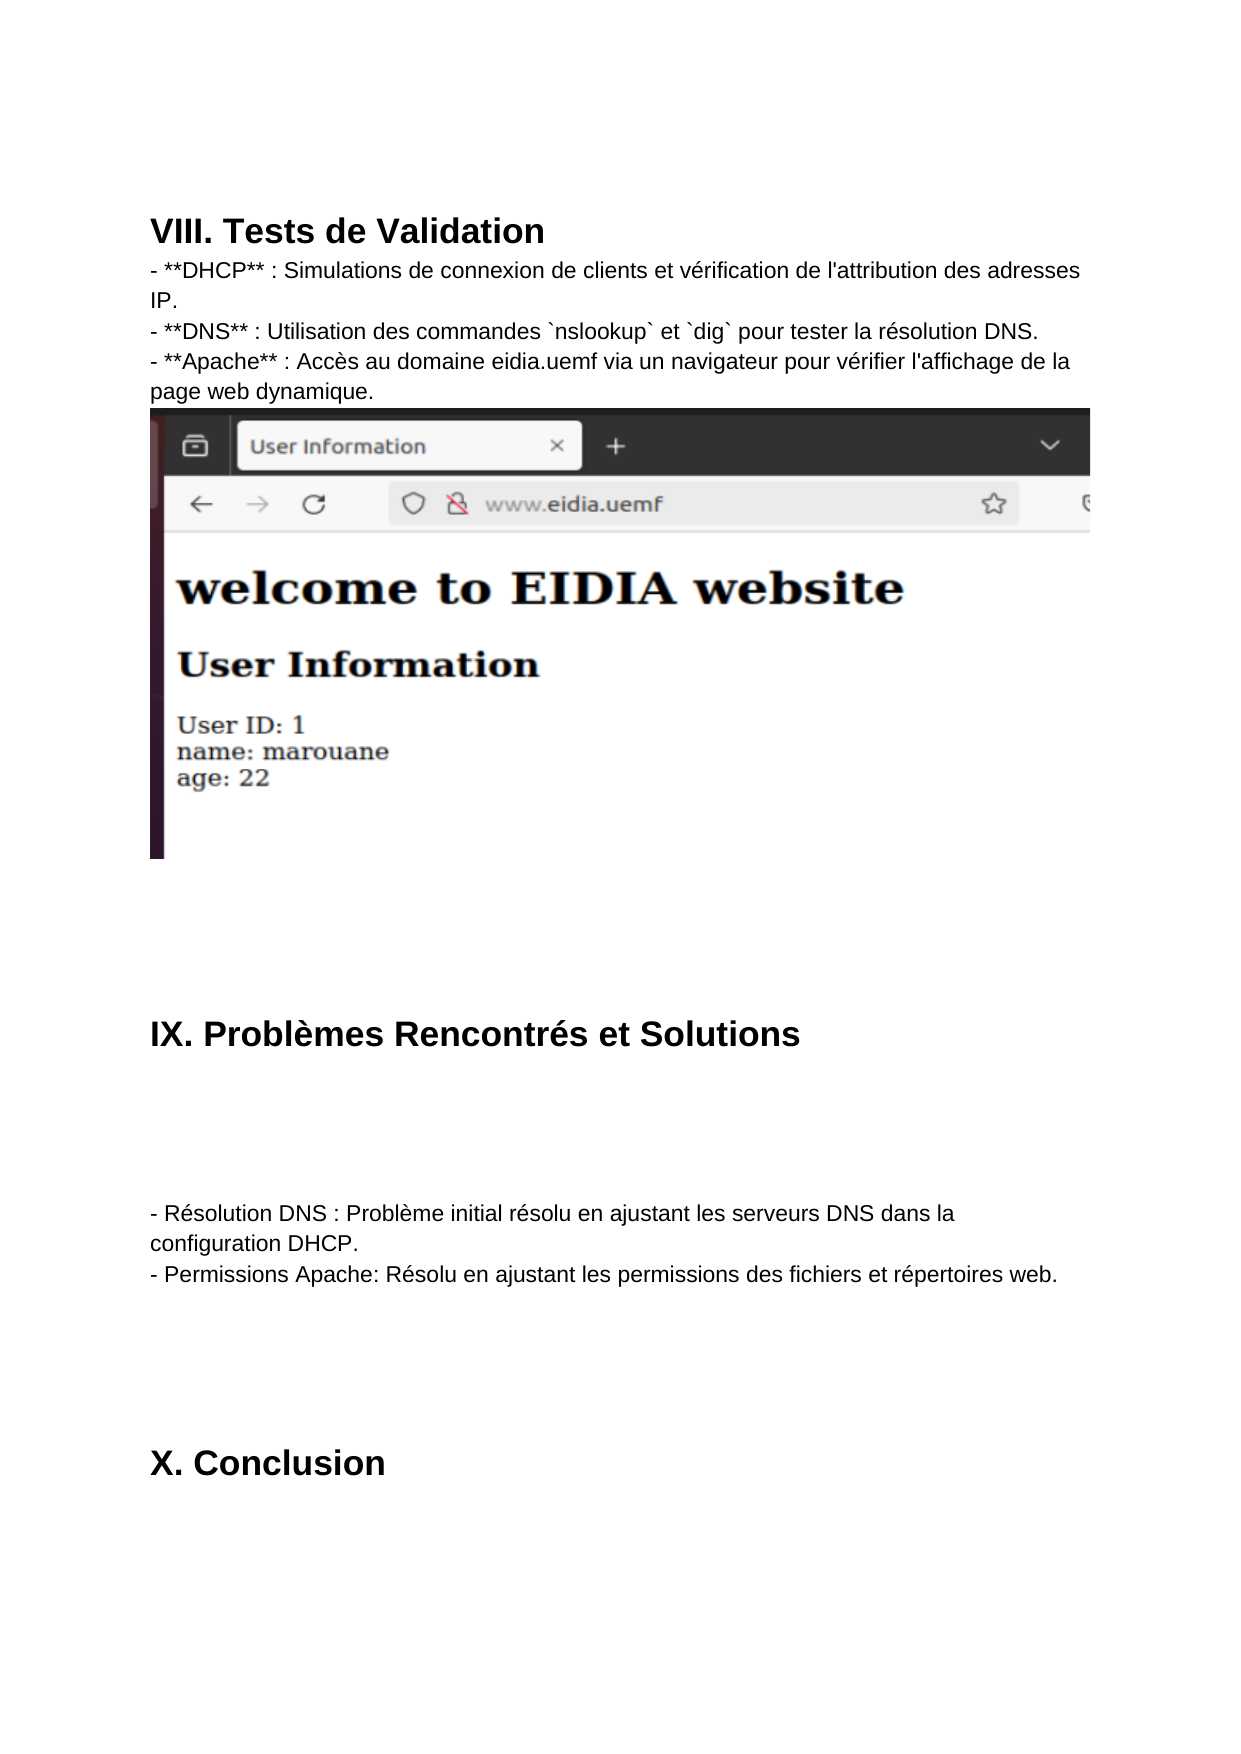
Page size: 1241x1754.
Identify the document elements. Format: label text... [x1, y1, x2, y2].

text VIII. Tests de Validation [150, 210, 1090, 251]
text - **DHCP** : Simulations de connexion de clients et vérification de l'attribution des adresses IP. [150, 257, 1090, 314]
text - **Apache** : Accès au domaine eidia.uemf via un navigateur pour vérifier l'affichage de la page web dynamique. [150, 348, 1090, 408]
text X. Conclusion [150, 1442, 1090, 1483]
picture [150, 408, 1091, 859]
text - Résolution DNS : Problème initial résolu en ajustant les serveurs DNS dans la configuration DHCP. [150, 1200, 1090, 1257]
text IX. Problèmes Rencontrés et Solutions [150, 1013, 1090, 1054]
text - **DNS** : Utilisation des commandes `nslookup` et `dig` pour tester la résolution DNS. [150, 318, 1090, 344]
text - Permissions Apache: Résolu en ajustant les permissions des fichiers et répertoires web. [150, 1261, 1090, 1287]
